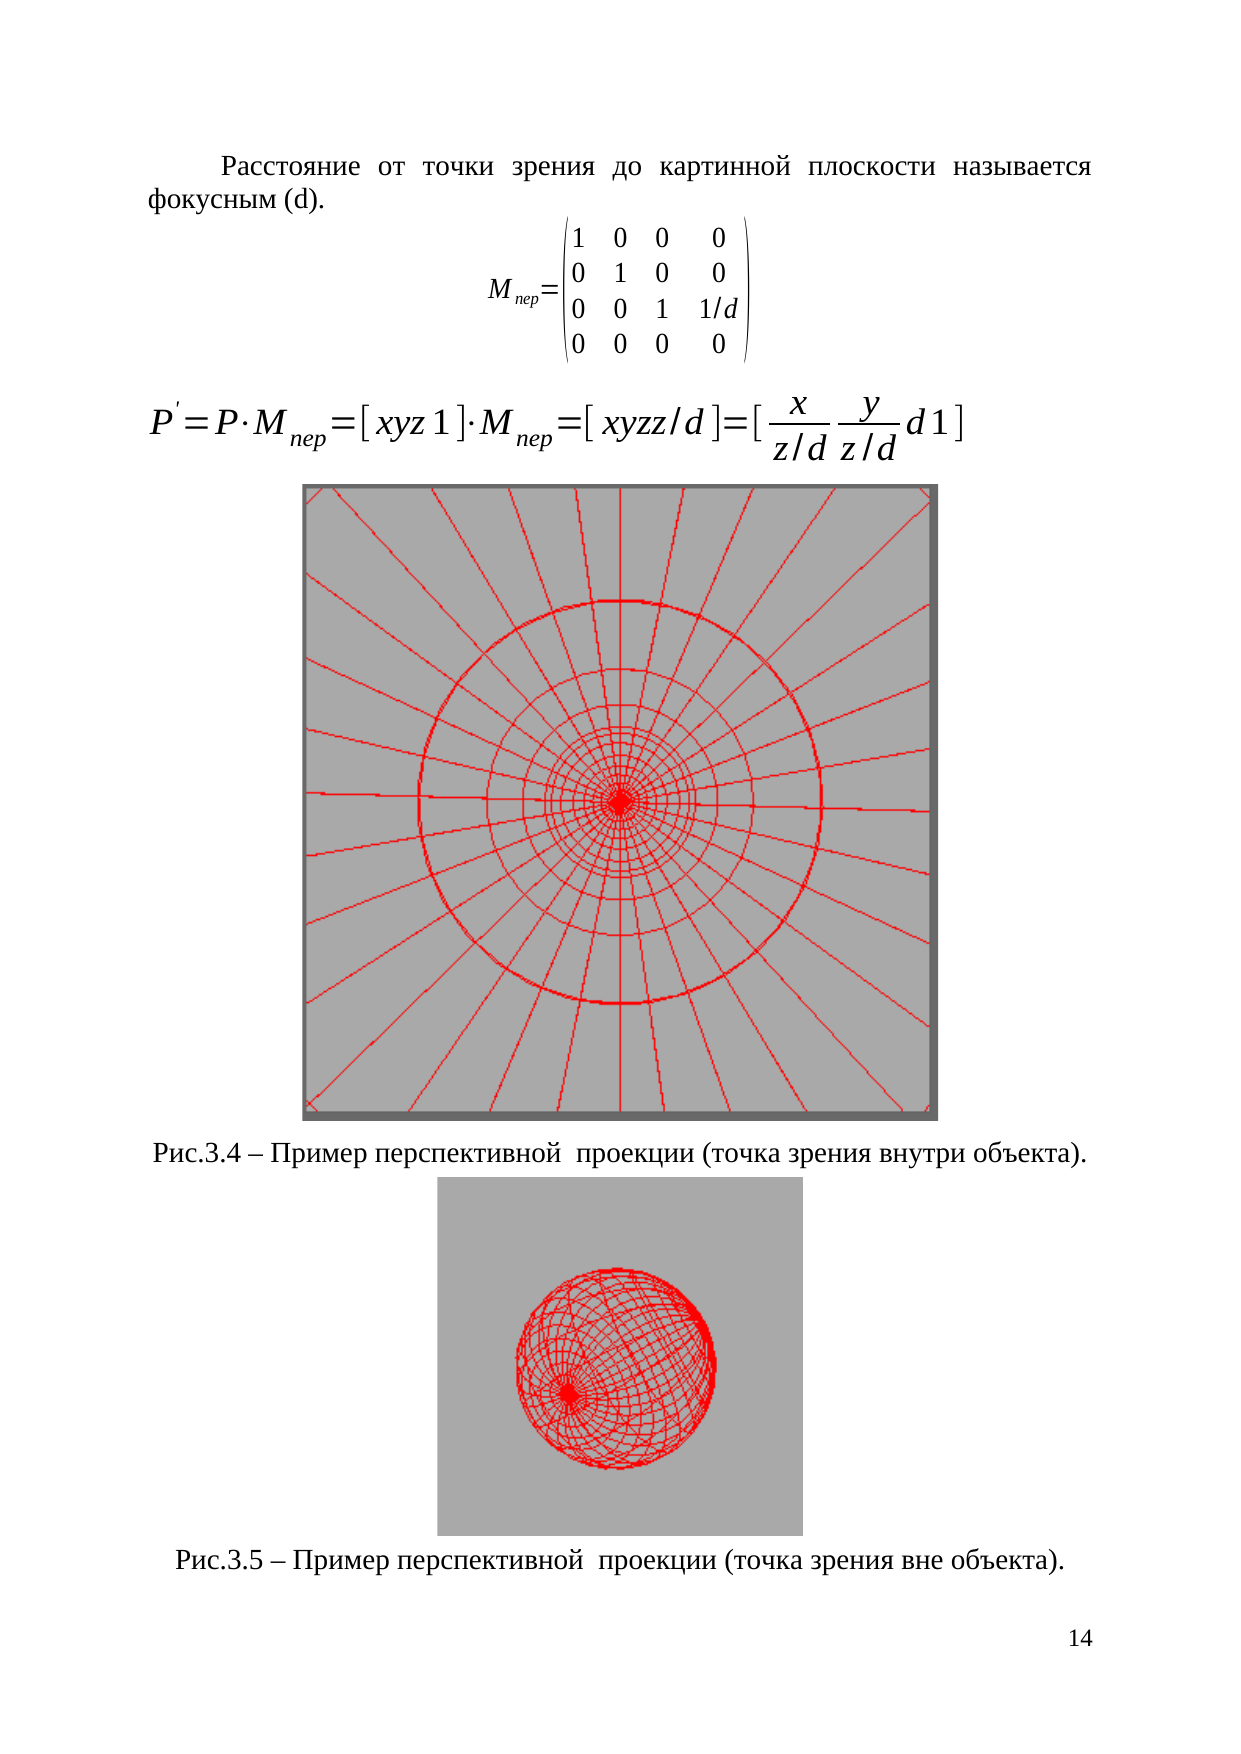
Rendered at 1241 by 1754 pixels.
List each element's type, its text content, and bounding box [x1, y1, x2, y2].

text Рис.3.4 – Пример перспективной проекции (точка зрения внутри объекта). [148, 1136, 1093, 1169]
text Рис.3.5 – Пример перспективной проекции (точка зрения вне объекта). [148, 1542, 1093, 1576]
picture [302, 484, 939, 1121]
picture [437, 1177, 803, 1536]
text Расстояние от точки зрения до картинной плоскости называется фокусным (d). [148, 148, 1093, 215]
